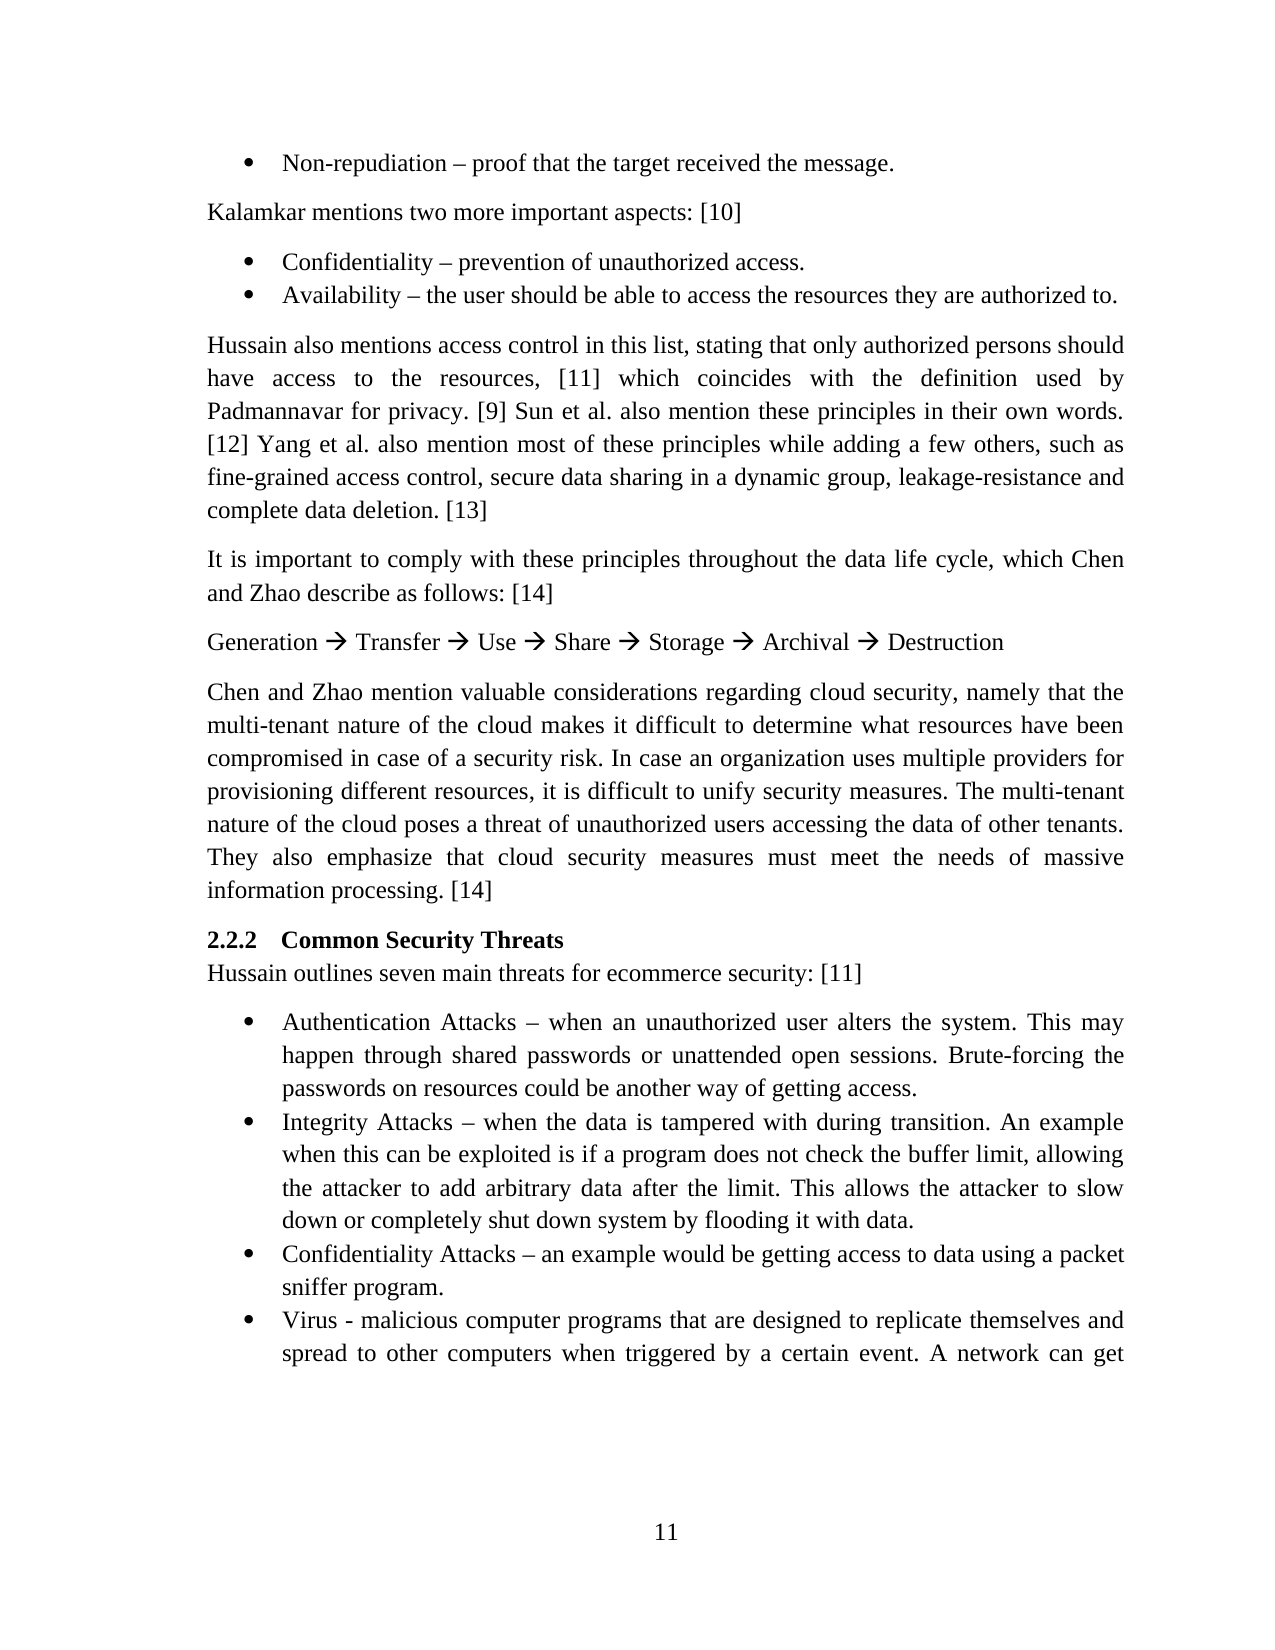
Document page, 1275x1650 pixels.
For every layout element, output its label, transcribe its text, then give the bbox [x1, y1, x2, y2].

list Integrity Attacks – when the data is tampered with during transition. An example when this can be exploited is if a program does not check the buffer limit, allowing the attacker to add arbitrary data after the limit. This allows the attacker to slow down or completely shut down system by flooding it with data. [244, 1107, 1125, 1234]
text Kalamkar mentions two more important aspects: [207, 197, 1125, 226]
list Availability – the user should be able to access the resources they are authorized to. [244, 280, 1125, 309]
text Hussain also mentions access control in this list, stating that only authorized persons should have access to the resources, which coincides with the definition used by Padmannavar for privacy. Sun et al. also mention these principles in their own words. Yang et al. also mention most of these principles while adding a few others, such as fine-grained access control, secure data sharing in a dynamic group, leakage-resistance and complete data deletion. [207, 330, 1125, 524]
list Authentication Attacks – when an unauthorized user alters the system. This may happen through shared passwords or unattended open sessions. Brute-forcing the passwords on resources could be another way of getting access. [244, 1007, 1125, 1102]
list Confidentiality Attacks – an example would be getting access to data using a packet sniffer program. [244, 1239, 1125, 1300]
list Non-repudiation – proof that the target received the message. [244, 148, 1125, 176]
text Hussain outlines seven main threats for ecommerce security: [207, 958, 1125, 987]
text It is important to comply with these principles throughout the data life cycle, which Chen and Zhao describe as follows: [207, 544, 1125, 606]
text Generation Transfer Use Share Storage Archival Destruction [207, 627, 1125, 656]
text Chen and Zhao mention valuable considerations regarding cloud security, namely that the multi-tenant nature of the cloud makes it difficult to determine what resources have been compromised in case of a security risk. In case an organization uses multiple providers for provisioning different resources, it is difficult to unify security measures. The multi-tenant nature of the cloud poses a threat of unauthorized users accessing the data of other tenants. They also emphasize that cloud security measures must meet the needs of massive information processing. [207, 677, 1125, 904]
list Confidentiality – prevention of unauthorized access. [244, 247, 1125, 276]
subtitle Common Security Threats [207, 925, 1125, 953]
